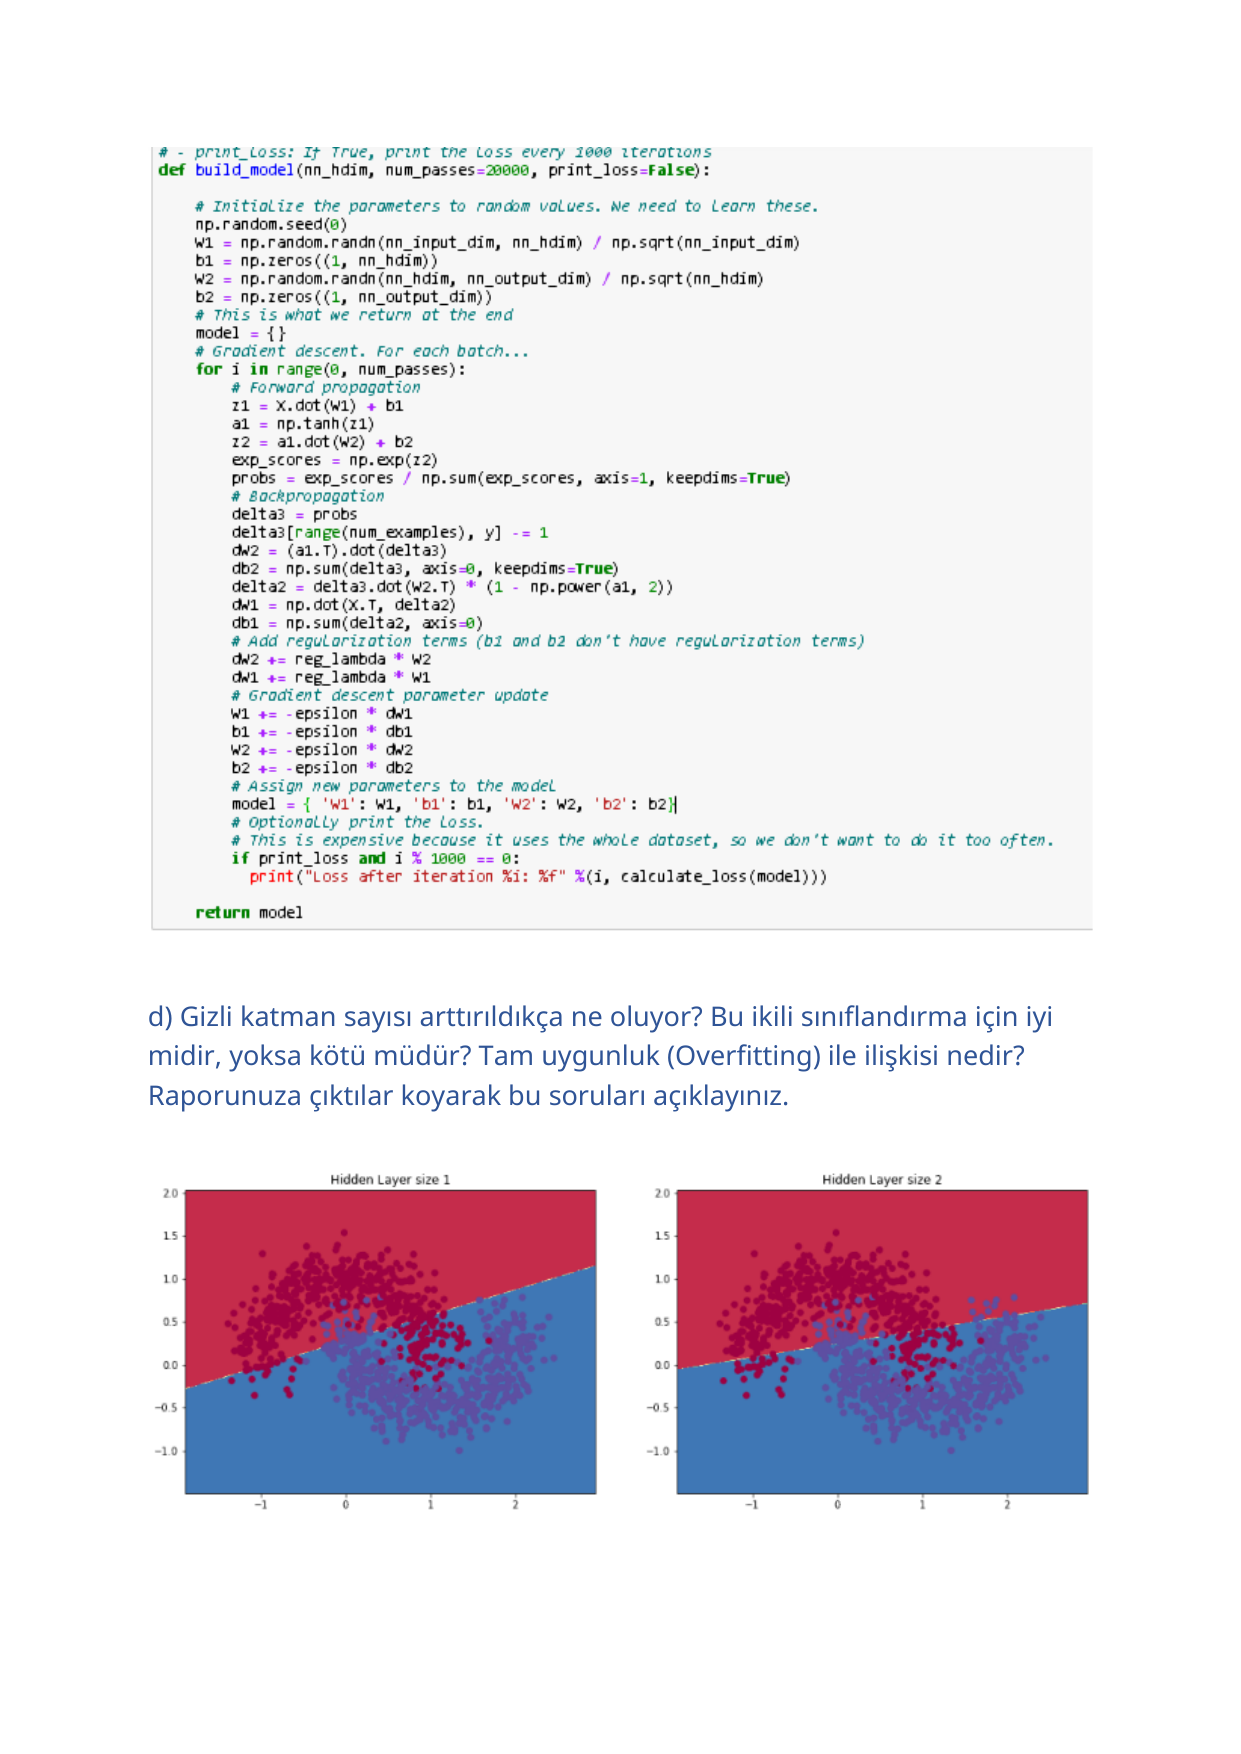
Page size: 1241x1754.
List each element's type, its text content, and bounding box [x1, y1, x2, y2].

subtitle d) Gizli katman sayısı arttırıldıkça ne oluyor? Bu ikili sınıflandırma için iyi midir, yoksa kötü müdür? Tam uygunluk (Overfitting) ile ilişkisi nedir? Raporunuza çıktılar koyarak bu soruları açıklayınız. [148, 997, 1093, 1113]
picture [147, 147, 1093, 932]
picture [147, 1163, 1093, 1531]
